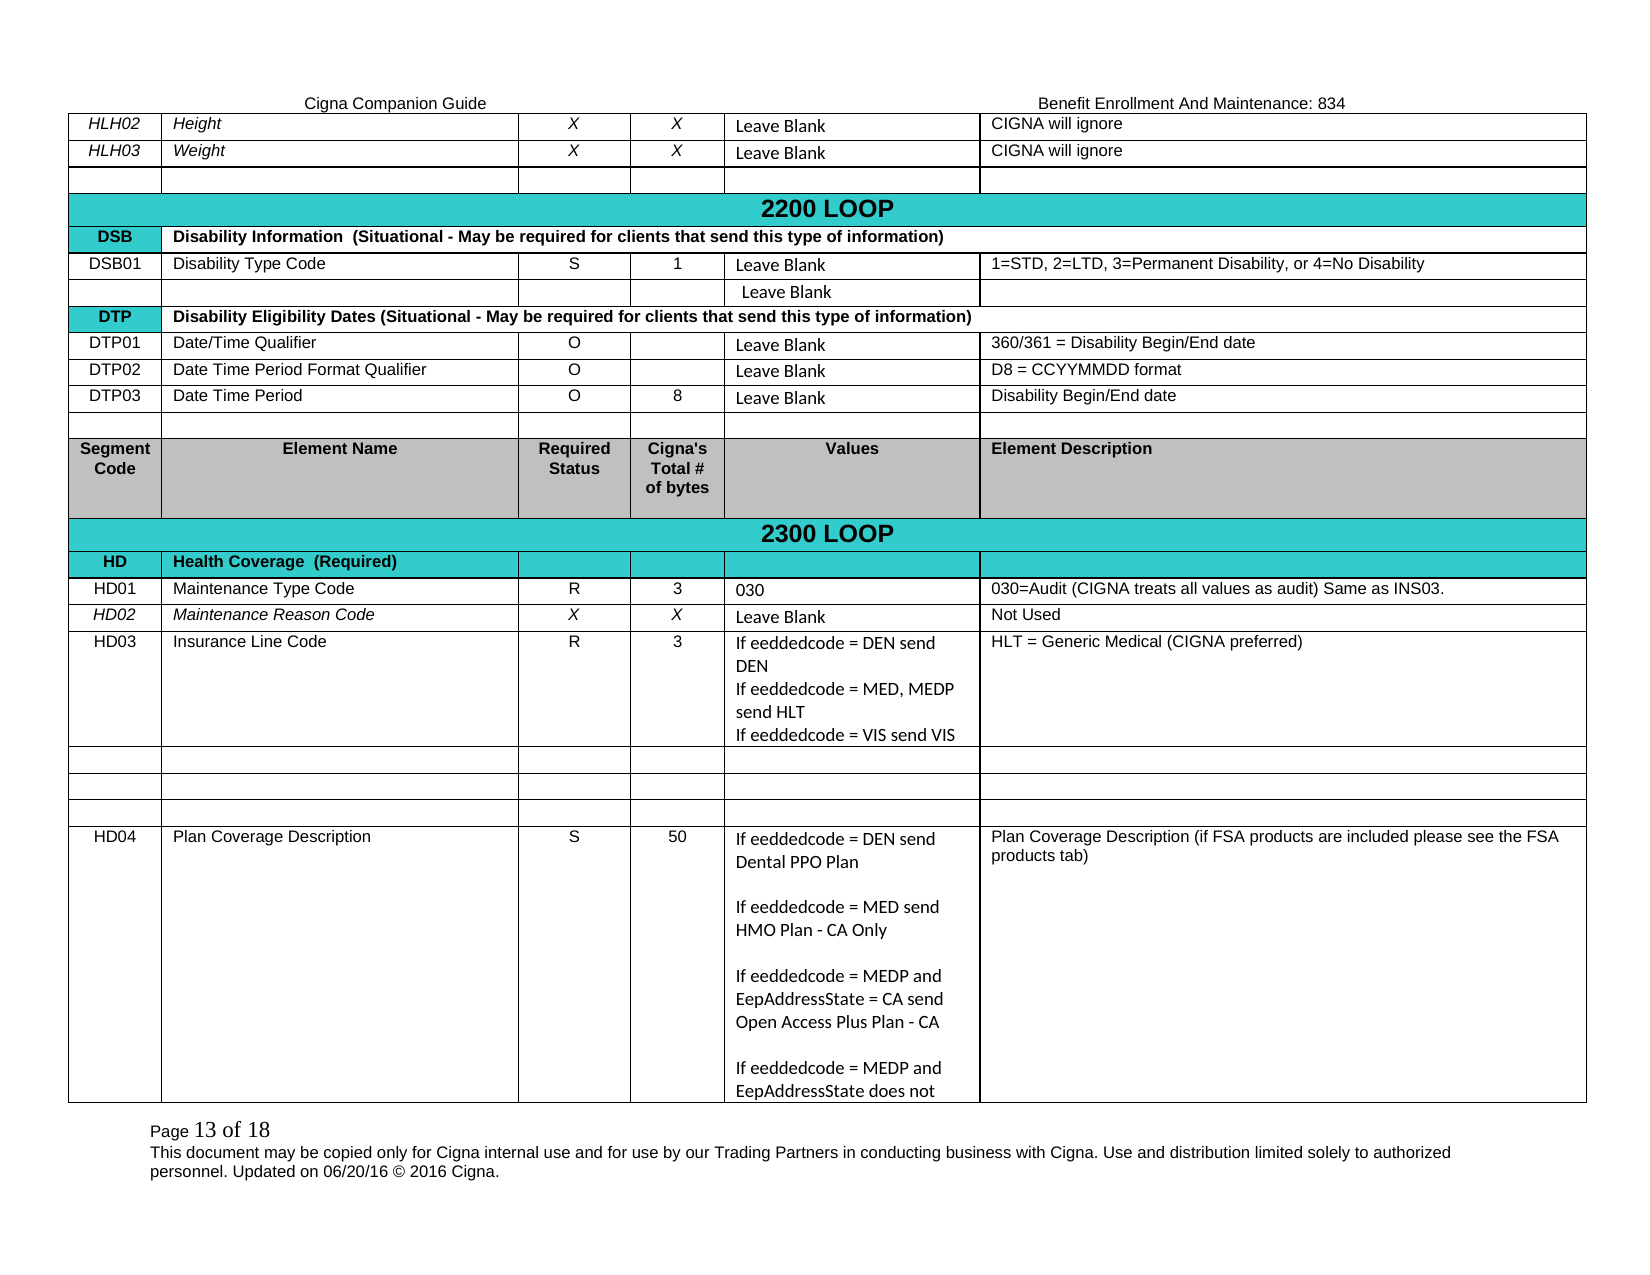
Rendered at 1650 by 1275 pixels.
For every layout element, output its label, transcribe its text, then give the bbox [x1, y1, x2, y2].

table_cell Leave Blank [725, 141, 979, 166]
table_cell [69, 413, 161, 438]
table_cell Element Description [981, 439, 1586, 518]
table_cell 2200 [69, 194, 1586, 226]
table_cell Leave Blank [725, 114, 979, 140]
table_cell Disability Begin/End date [981, 386, 1586, 412]
table_cell CIGNA will ignore [981, 114, 1586, 140]
table_cell [631, 747, 724, 773]
table_cell Cigna's Total # of bytes [631, 439, 724, 518]
table_cell DTP [69, 307, 161, 332]
table_cell X [519, 605, 630, 631]
table_cell [981, 747, 1586, 773]
table_cell Leave Blank [725, 280, 979, 306]
table_cell [69, 168, 161, 193]
table_cell Leave Blank [725, 360, 979, 385]
table_cell Element Name [162, 439, 518, 518]
table_cell [162, 774, 518, 799]
table_cell [69, 747, 161, 773]
table_cell [631, 552, 724, 577]
table_cell Disability Information (Situational - May be required for clients that send this type of information) [162, 227, 1586, 252]
table_cell Date/Time Qualifier [162, 333, 518, 359]
table_cell [631, 800, 724, 826]
table_cell [981, 552, 1586, 577]
table_cell Leave Blank [725, 254, 979, 279]
table_cell [162, 280, 518, 306]
table_cell Weight [162, 141, 518, 166]
table_cell HD02 [69, 605, 161, 631]
table_cell [631, 774, 724, 799]
table_cell HLH02 [69, 114, 161, 140]
table_cell Date Time Period [162, 386, 518, 412]
table_cell HLT = Generic Medical (CIGNA preferred) [981, 632, 1586, 746]
table_cell [162, 413, 518, 438]
table_cell HD04 [69, 827, 161, 1102]
table_cell [725, 774, 979, 799]
table_cell Maintenance Reason Code [162, 605, 518, 631]
table_cell [981, 413, 1586, 438]
table_cell [725, 800, 979, 826]
table_cell HD03 [69, 632, 161, 746]
table_cell 360/361 = Disability Begin/End date [981, 333, 1586, 359]
table_cell HLH03 [69, 141, 161, 166]
table_cell [631, 413, 724, 438]
table_cell [981, 168, 1586, 193]
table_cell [162, 827, 518, 1102]
table_cell Values [725, 439, 979, 518]
table_cell DTP01 [69, 333, 161, 359]
table_cell If eeddedcode = DEN send DEN If eeddedcode = MED, MEDP send HLT If eeddedcode = VIS send VIS [725, 632, 979, 746]
table_cell X [631, 605, 724, 631]
table_cell 030=Audit (CIGNA treats all values as audit) Same as INS03. [981, 579, 1586, 604]
table_cell [519, 800, 630, 826]
table_cell [725, 168, 979, 193]
table_cell Height [162, 114, 518, 140]
table_cell [981, 800, 1586, 826]
table_cell 3 [631, 579, 724, 604]
table_cell X [631, 114, 724, 140]
table_cell [69, 800, 161, 826]
table_cell O [519, 360, 630, 385]
table_cell [631, 168, 724, 193]
table_cell [162, 747, 518, 773]
table_cell [631, 360, 724, 385]
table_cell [725, 827, 979, 1102]
table_cell Segment Code [69, 439, 161, 518]
table_cell [69, 774, 161, 799]
table_cell [519, 552, 630, 577]
table_cell [69, 280, 161, 306]
table_cell Leave Blank [725, 386, 979, 412]
table_cell R [519, 632, 630, 746]
table_cell Not Used [981, 605, 1586, 631]
table_cell [631, 280, 724, 306]
table_cell DTP03 [69, 386, 161, 412]
table_cell 1 [631, 254, 724, 279]
table_cell D8 = CCYYMMDD format [981, 360, 1586, 385]
table_cell [519, 747, 630, 773]
table_cell Disability Eligibility Dates (Situational - May be required for clients that send this type of information) [162, 307, 1586, 332]
table_cell R [519, 579, 630, 604]
table_cell [981, 280, 1586, 306]
table_cell [162, 800, 518, 826]
table_cell CIGNA will ignore [981, 141, 1586, 166]
table_cell DSB01 [69, 254, 161, 279]
table_cell [725, 413, 979, 438]
table_cell DSB [69, 227, 161, 252]
table_cell HD [69, 552, 161, 577]
table_cell [162, 168, 518, 193]
table_cell O [519, 386, 630, 412]
table_cell 3 [631, 632, 724, 746]
table_cell [725, 552, 979, 577]
table_cell 8 [631, 386, 724, 412]
table_cell X [631, 141, 724, 166]
table_cell X [519, 114, 630, 140]
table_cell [981, 827, 1586, 1102]
table_cell DTP02 [69, 360, 161, 385]
table_cell [519, 280, 630, 306]
table_cell O [519, 333, 630, 359]
table_cell Date Time Period Format Qualifier [162, 360, 518, 385]
table_cell Maintenance Type Code [162, 579, 518, 604]
table_cell Required Status [519, 439, 630, 518]
table_cell 50 [631, 827, 724, 1102]
table_cell HD01 [69, 579, 161, 604]
table_cell [725, 747, 979, 773]
table_cell 2300 [69, 519, 1586, 551]
table_cell S [519, 827, 630, 1102]
table_cell [519, 413, 630, 438]
table_cell [519, 168, 630, 193]
table_cell Leave Blank [725, 605, 979, 631]
table_cell [981, 774, 1586, 799]
table_cell Health Coverage (Required) [162, 552, 518, 577]
table_cell 030 [725, 579, 979, 604]
table_cell X [519, 141, 630, 166]
table_cell [519, 774, 630, 799]
table_cell Insurance Line Code [162, 632, 518, 746]
table_cell S [519, 254, 630, 279]
table_cell [631, 333, 724, 359]
table_cell Leave Blank [725, 333, 979, 359]
table_cell 1=STD, 2=LTD, 3=Permanent Disability, or 4=No Disability [981, 254, 1586, 279]
table_cell Disability Type Code [162, 254, 518, 279]
